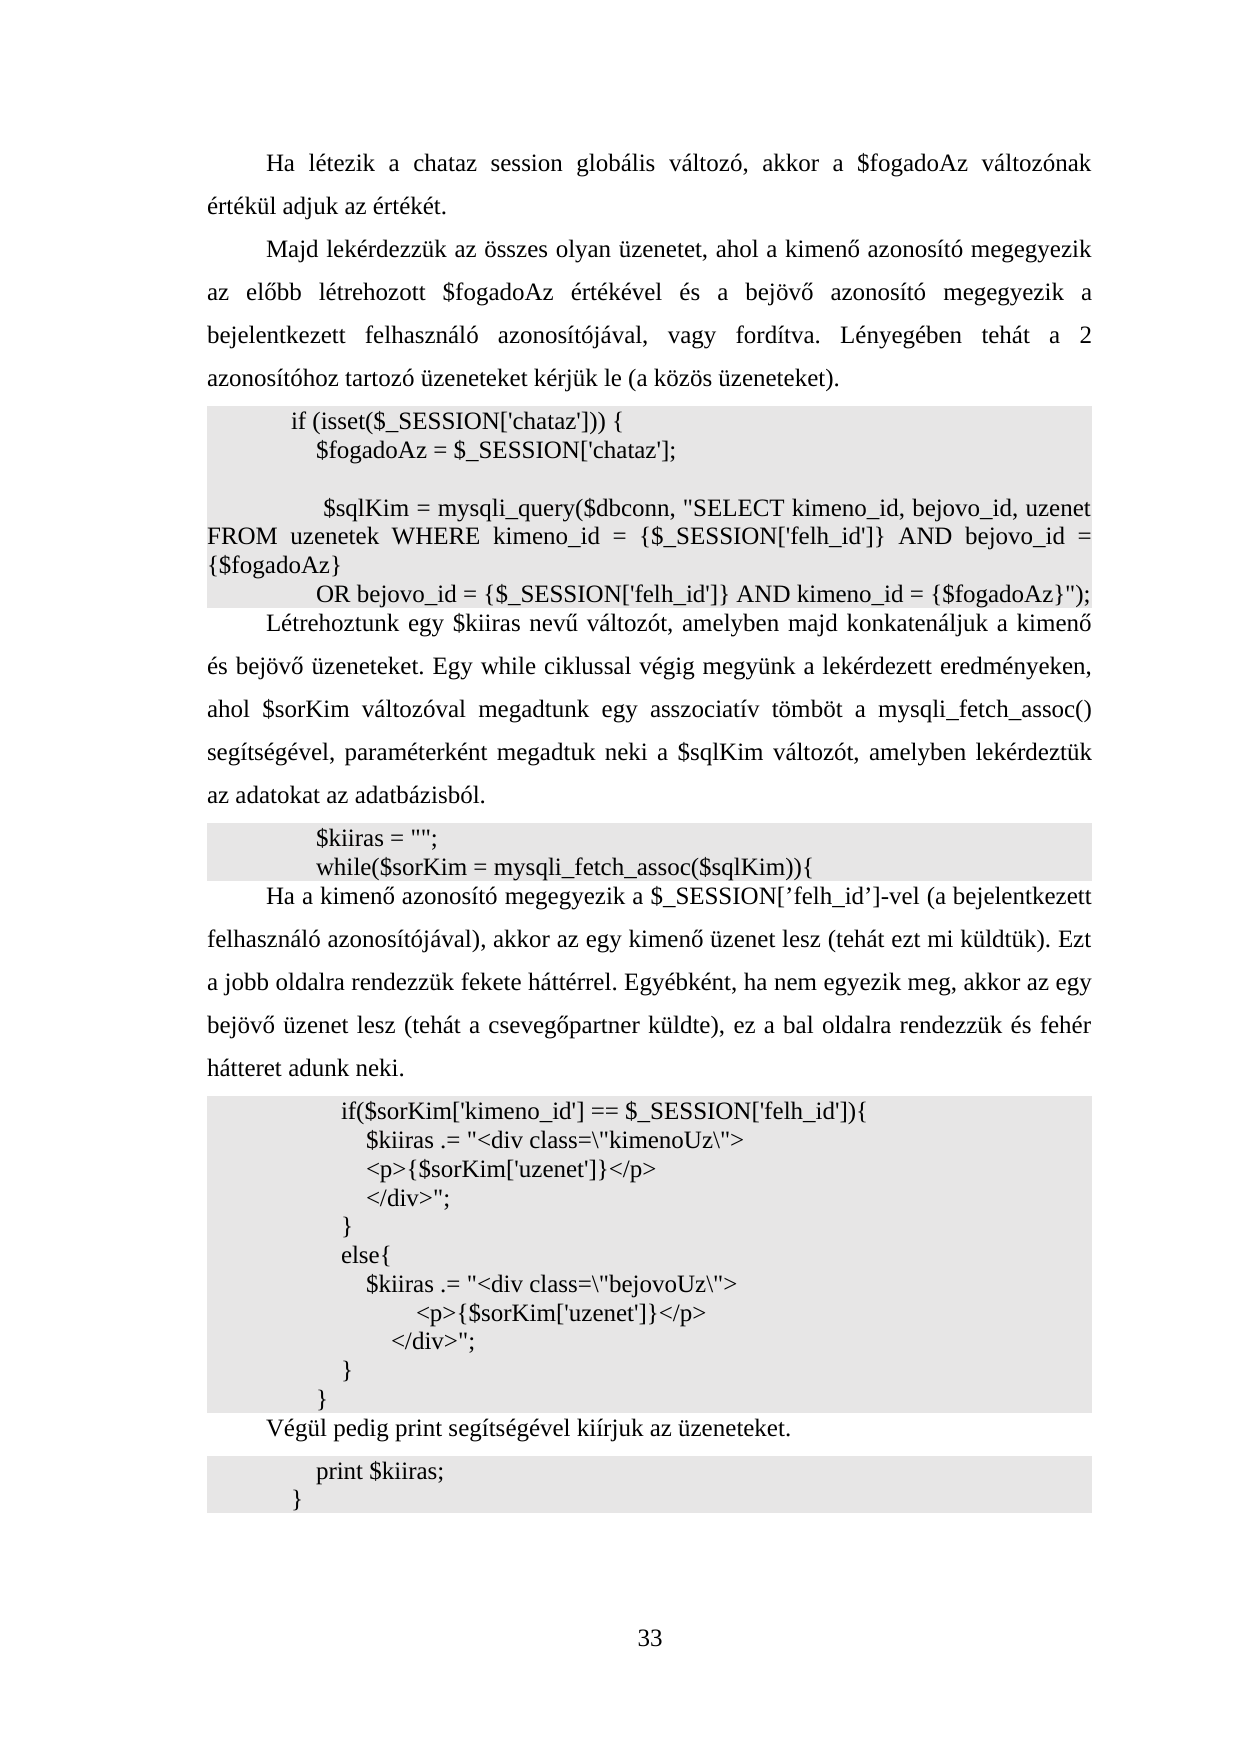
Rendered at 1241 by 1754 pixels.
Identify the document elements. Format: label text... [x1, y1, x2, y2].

text $sqlKim = mysqli_query($dbconn, "SELECT kimeno_id, bejovo_id, uzenet FROM uzenetek WHERE kimeno_id = {$_SESSION['felh_id']} AND bejovo_id = {$fogadoAz} [207, 493, 1092, 579]
text } [207, 1211, 1092, 1240]
text Majd lekérdezzük az összes olyan üzenetet, ahol a kimenő azonosító megegyezik az előbb létrehozott $fogadoAz értékével és a bejövő azonosító megegyezik a bejelentkezett felhasználó azonosítójával, vagy fordítva. Lényegében tehát a 2 azonosítóhoz tartozó üzeneteket kérjük le (a közös üzeneteket). [207, 234, 1092, 392]
text $kiiras = ""; [207, 823, 1092, 852]
text <p>{$sorKim['uzenet']}</p> [207, 1298, 1092, 1326]
text Ha a kimenő azonosító megegyezik a $_SESSION[’felh_id’]-vel (a bejelentkezett felhasználó azonosítójával), akkor az egy kimenő üzenet lesz (tehát ezt mi küldtük). Ezt a jobb oldalra rendezzük fekete háttérrel. Egyébként, ha nem egyezik meg, akkor az egy bejövő üzenet lesz (tehát a csevegőpartner küldte), ez a bal oldalra rendezzük és fehér hátteret adunk neki. [207, 881, 1092, 1082]
text } [207, 1355, 1092, 1384]
text else{ [207, 1240, 1092, 1269]
text </div>"; [207, 1183, 1092, 1211]
text while($sorKim = mysqli_fetch_assoc($sqlKim)){ [207, 852, 1092, 881]
text if (isset($_SESSION['chataz'])) { [207, 406, 1092, 435]
text $kiiras .= "<div class=\"kimenoUz\"> [207, 1125, 1092, 1154]
text </div>"; [207, 1326, 1092, 1355]
text } [207, 1384, 1092, 1413]
text <p>{$sorKim['uzenet']}</p> [207, 1154, 1092, 1183]
text print $kiiras; [207, 1456, 1092, 1484]
text OR bejovo_id = {$_SESSION['felh_id']} AND kimeno_id = {$fogadoAz}"); [207, 579, 1092, 608]
text $fogadoAz = $_SESSION['chataz']; [207, 435, 1092, 464]
text } [207, 1484, 1092, 1513]
text Létrehoztunk egy $kiiras nevű változót, amelyben majd konkatenáljuk a kimenő és bejövő üzeneteket. Egy while ciklussal végig megyünk a lekérdezett eredményeken, ahol $sorKim változóval megadtunk egy asszociatív tömböt a mysqli_fetch_assoc() segítségével, paraméterként megadtuk neki a $sqlKim változót, amelyben lekérdeztük az adatokat az adatbázisból. [207, 608, 1092, 809]
text if($sorKim['kimeno_id'] == $_SESSION['felh_id']){ [207, 1096, 1092, 1125]
text Ha létezik a chataz session globális változó, akkor a $fogadoAz változónak értékül adjuk az értékét. [207, 148, 1092, 219]
text Végül pedig print segítségével kiírjuk az üzeneteket. [207, 1413, 1092, 1441]
text $kiiras .= "<div class=\"bejovoUz\"> [207, 1269, 1092, 1298]
